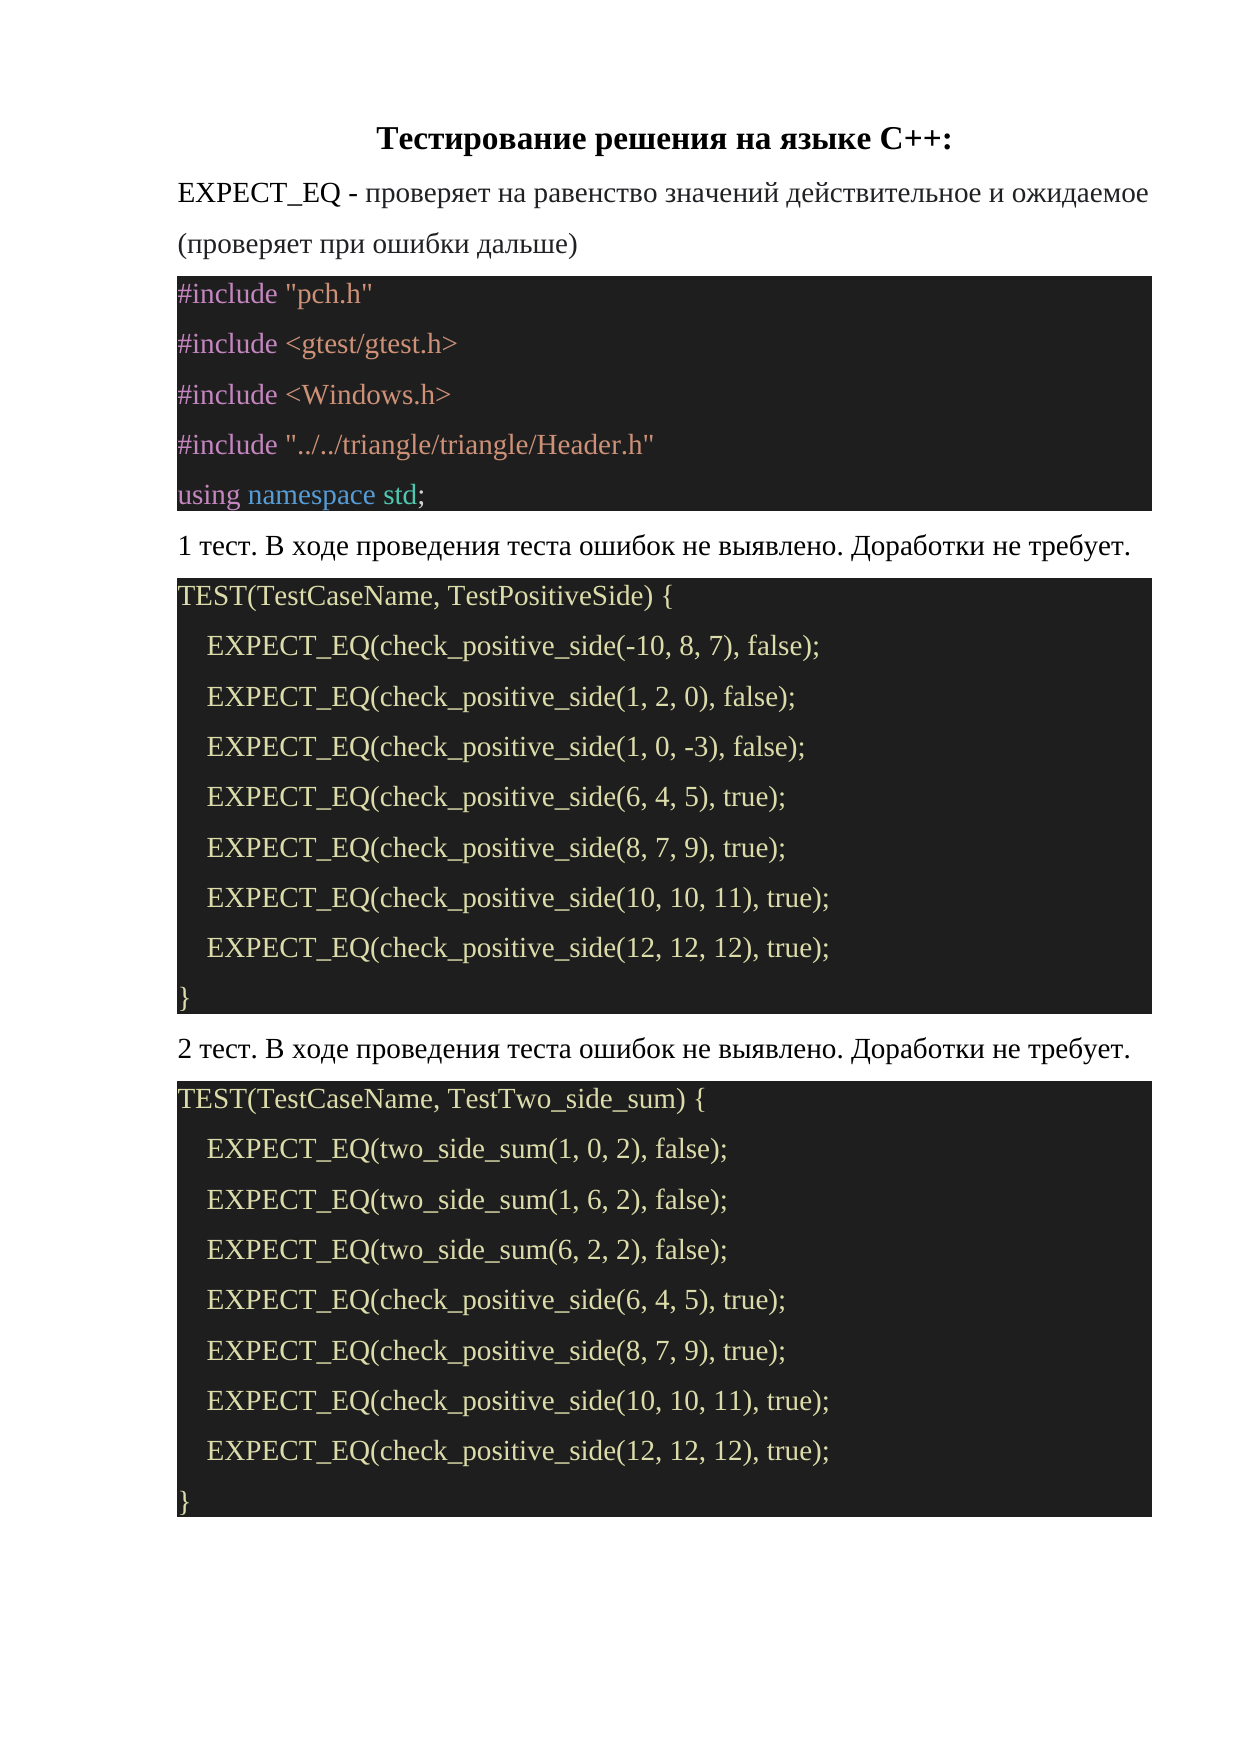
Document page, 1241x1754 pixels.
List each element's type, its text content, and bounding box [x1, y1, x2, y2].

text EXPECT_EQ(check_positive_side(12, 12, 12), true); [177, 930, 1152, 964]
text using namespace std; [177, 477, 1152, 511]
text EXPECT_EQ(check_positive_side(1, 0, -3), false); [177, 729, 1152, 763]
text EXPECT_EQ(check_positive_side(12, 12, 12), true); [177, 1433, 1152, 1467]
text } [177, 1484, 1152, 1517]
text TEST(TestCaseName, TestTwo_side_sum) { [177, 1081, 1152, 1115]
text } [177, 981, 1152, 1014]
text EXPECT_EQ(check_positive_side(6, 4, 5), true); [177, 779, 1152, 813]
text EXPECT_EQ(two_side_sum(1, 6, 2), false); [177, 1182, 1152, 1215]
text EXPECT_EQ(check_positive_side(-10, 8, 7), false); [177, 628, 1152, 662]
text EXPECT_EQ(check_positive_side(8, 7, 9), true); [177, 1333, 1152, 1366]
text 2 тест. В ходе проведения теста ошибок не выявлено. Доработки не требует. [177, 1031, 1152, 1064]
text #include <Windows.h> [177, 377, 1152, 410]
text EXPECT_EQ(check_positive_side(10, 10, 11), true); [177, 880, 1152, 913]
text Тестирование решения на языке С++: [177, 118, 1152, 156]
text EXPECT_EQ - проверяет на равенство значений действительное и ожидаемое (проверяет при ошибки дальше) [177, 176, 1152, 259]
text EXPECT_EQ(check_positive_side(10, 10, 11), true); [177, 1383, 1152, 1417]
text EXPECT_EQ(check_positive_side(8, 7, 9), true); [177, 830, 1152, 863]
text EXPECT_EQ(two_side_sum(1, 0, 2), false); [177, 1132, 1152, 1165]
text EXPECT_EQ(check_positive_side(1, 2, 0), false); [177, 679, 1152, 712]
text #include <gtest/gtest.h> [177, 327, 1152, 360]
text EXPECT_EQ(check_positive_side(6, 4, 5), true); [177, 1282, 1152, 1316]
text EXPECT_EQ(two_side_sum(6, 2, 2), false); [177, 1232, 1152, 1266]
text #include "pch.h" [177, 276, 1152, 310]
text TEST(TestCaseName, TestPositiveSide) { [177, 578, 1152, 612]
text #include "../../triangle/triangle/Header.h" [177, 427, 1152, 461]
text 1 тест. В ходе проведения теста ошибок не выявлено. Доработки не требует. [177, 528, 1152, 561]
